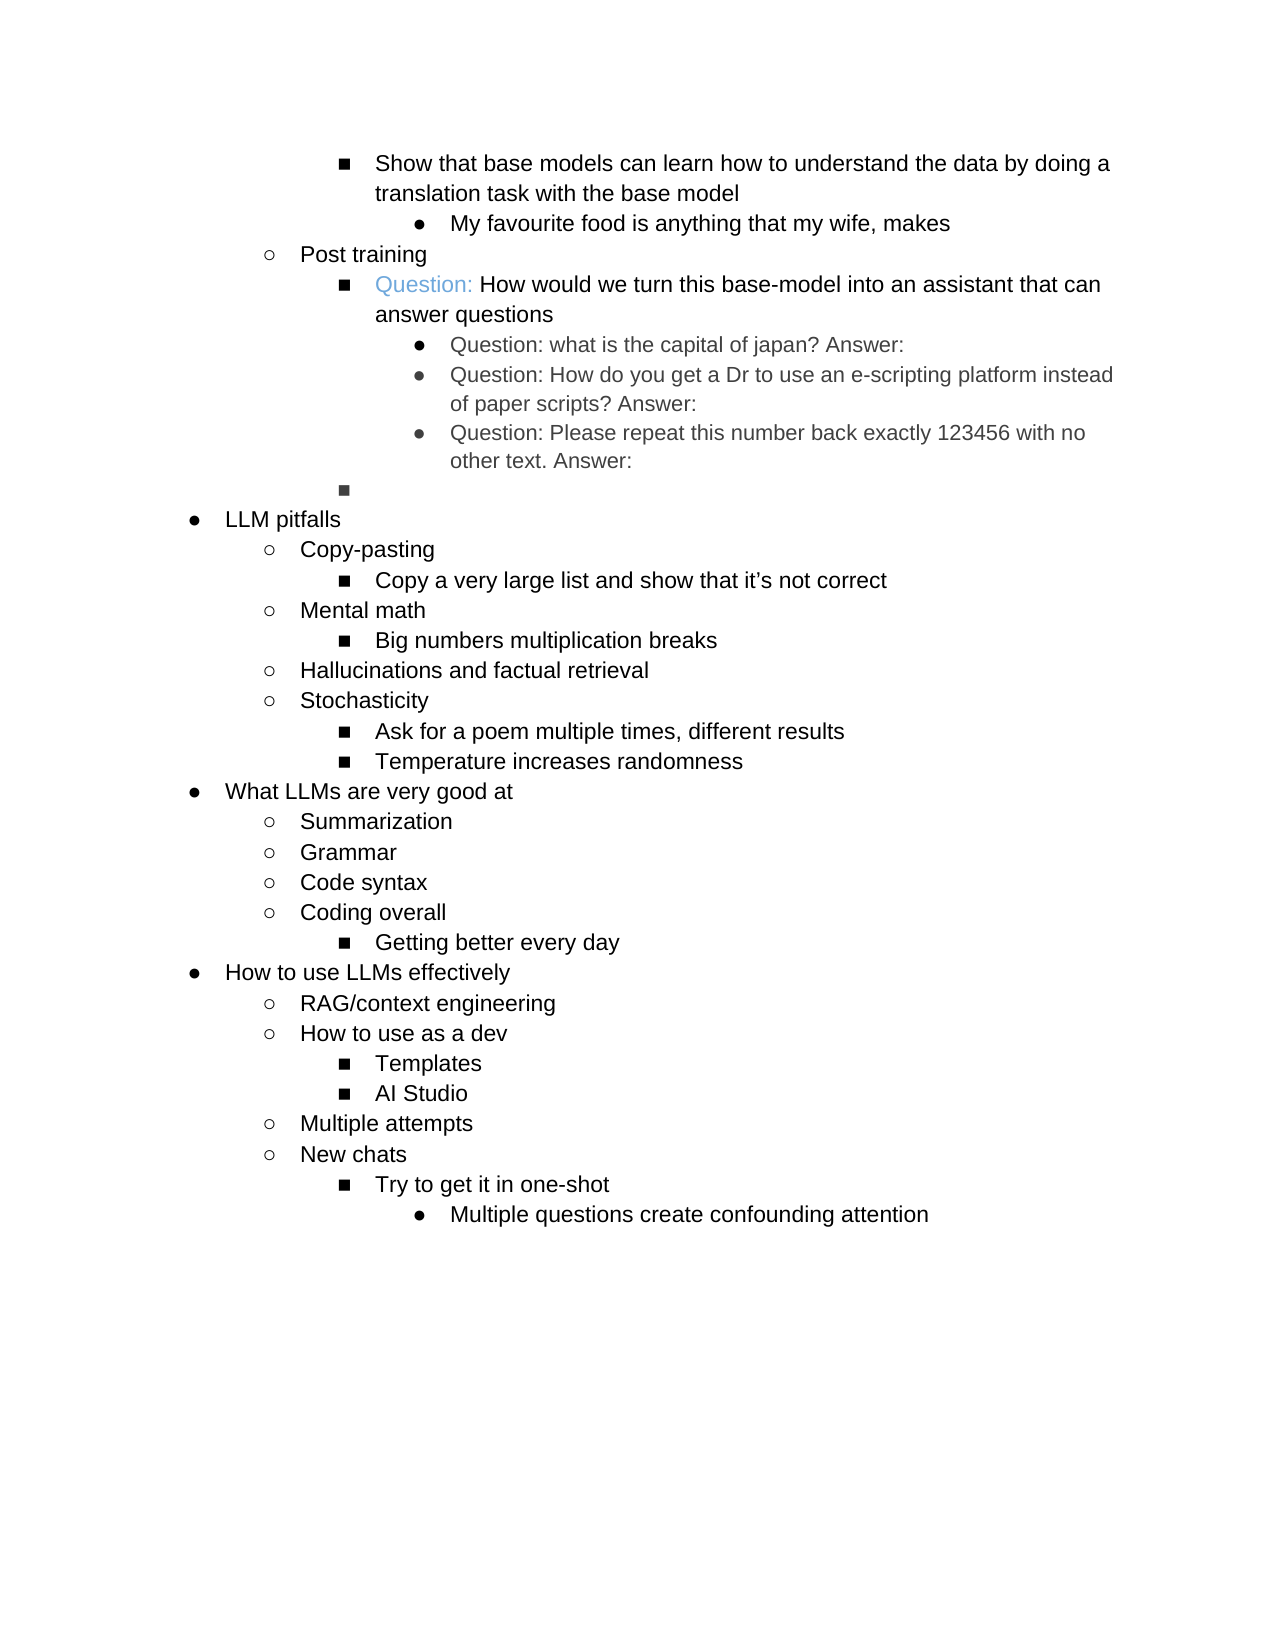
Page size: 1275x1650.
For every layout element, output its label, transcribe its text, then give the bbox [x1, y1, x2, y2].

list Try to get it in one-shot [337, 1171, 1125, 1197]
list Getting better every day [337, 929, 1125, 956]
list Question: Please repeat this number back exactly 123456 with no other text. Answer: [412, 419, 1125, 473]
list Post training [262, 241, 1125, 267]
list Temperature increases randomness [337, 748, 1125, 774]
list Show that base models can learn how to understand the data by doing a translation task with the base model [337, 150, 1125, 207]
list Hallucinations and factual retrieval [262, 657, 1125, 684]
list AI Studio [337, 1080, 1125, 1107]
list Ask for a poem multiple times, different results [337, 718, 1125, 744]
list Copy-pasting [262, 536, 1125, 563]
list Big numbers multiplication breaks [337, 627, 1125, 653]
list Code syntax [262, 869, 1125, 895]
list New chats [262, 1141, 1125, 1167]
list Grammar [262, 838, 1125, 865]
list Coding overall [262, 899, 1125, 925]
list Question: How do you get a Dr to use an e-scripting platform instead of paper scripts? Answer: [412, 361, 1125, 416]
list Stochasticity [262, 687, 1125, 714]
list Mental math [262, 597, 1125, 623]
list Question: what is the capital of japan? Answer: [412, 331, 1125, 358]
list Multiple questions create confounding attention [412, 1201, 1125, 1227]
list Templates [337, 1050, 1125, 1076]
list How to use as a dev [262, 1020, 1125, 1046]
list Copy a very large list and show that it’s not correct [337, 567, 1125, 593]
list Summarization [262, 808, 1125, 835]
list Multiple attempts [262, 1110, 1125, 1137]
list RAG/context engineering [262, 989, 1125, 1016]
list My favourite food is anything that my wife, makes [412, 210, 1125, 237]
list LLM pitfalls [187, 506, 1125, 533]
list How to use LLMs effectively [187, 959, 1125, 986]
list Question: How would we turn this base-model into an assistant that can answer questions [337, 271, 1125, 327]
list What LLMs are very good at [187, 778, 1125, 804]
